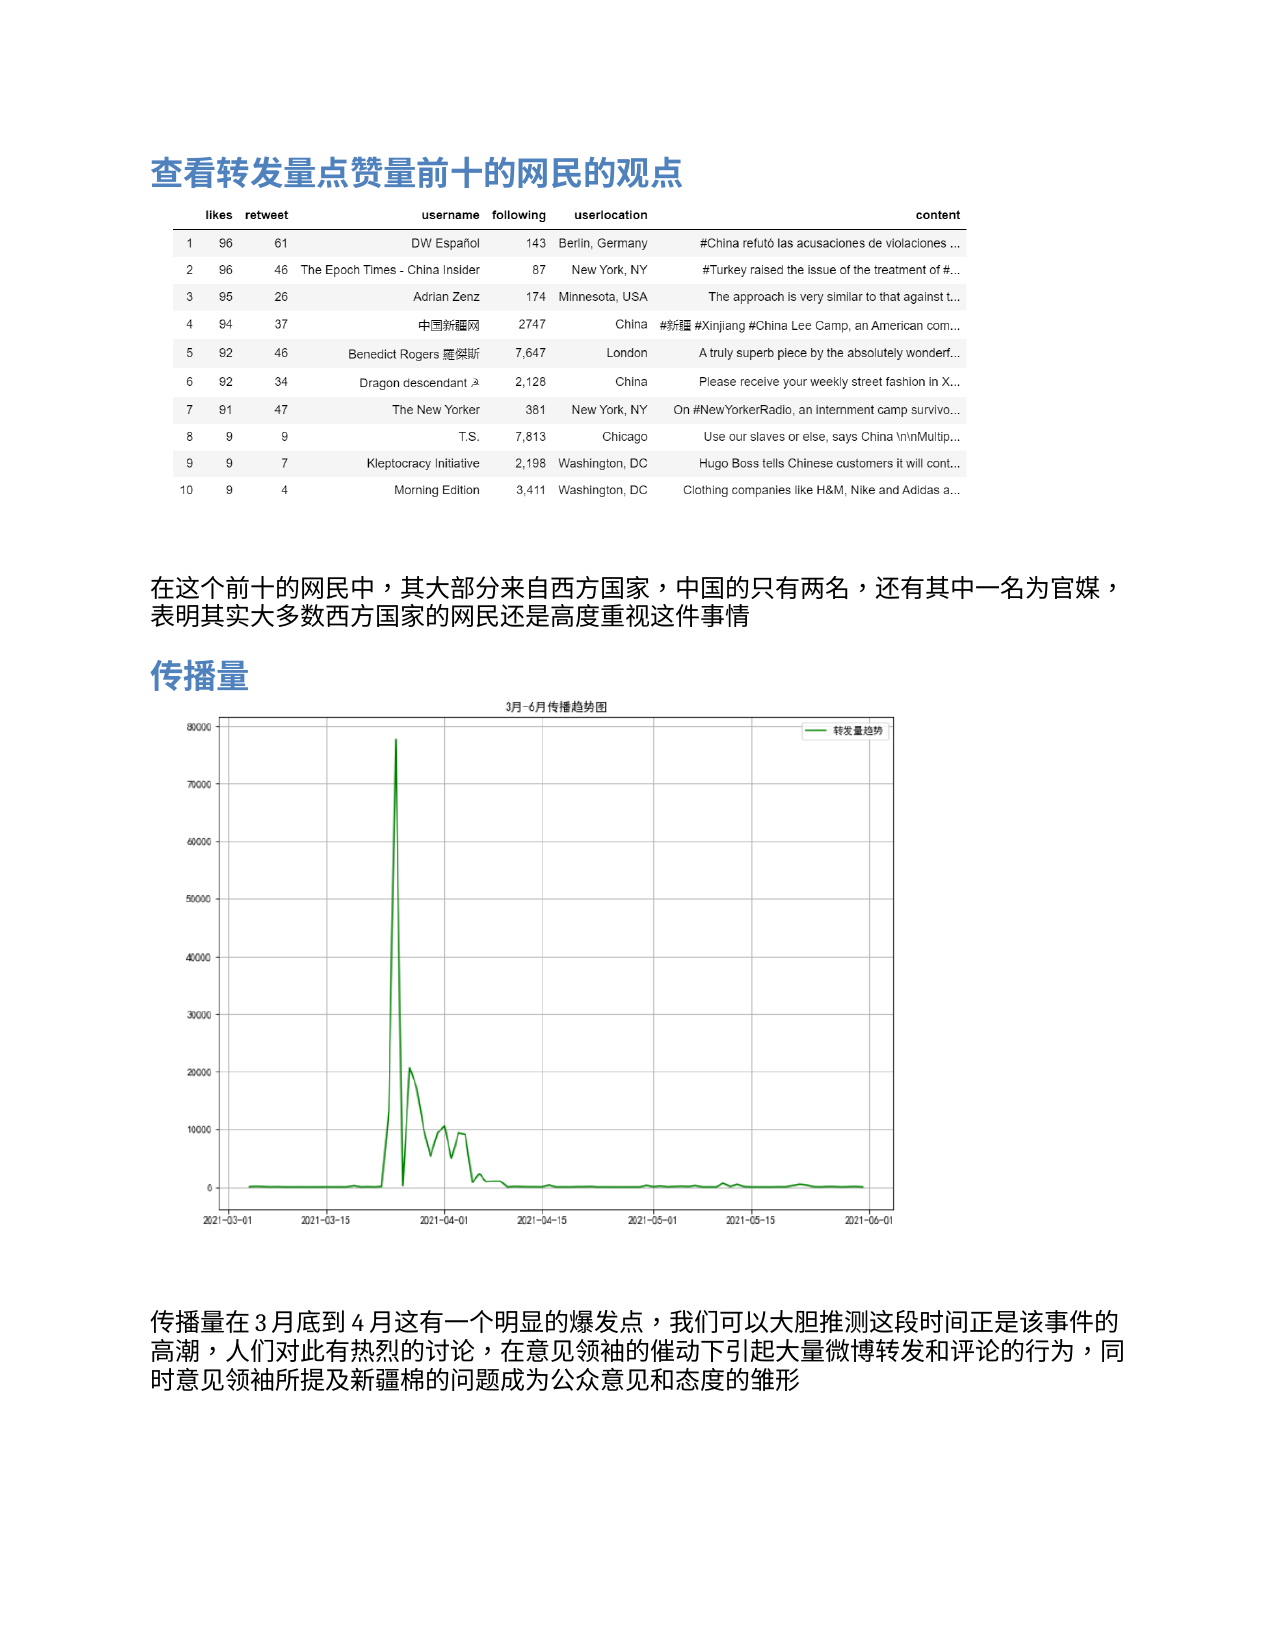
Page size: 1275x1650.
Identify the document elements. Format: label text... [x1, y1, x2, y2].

subtitle 传播量 [150, 653, 1125, 698]
text 传播量在3月底到4月这有一个明显的爆发点，我们可以大胆推测这段时间正是该事件的高潮，人们对此有热烈的讨论，在意见领袖的催动下引起大量微博转发和评论的行为，同时意见领袖所提及新疆棉的问题成为公众意见和态度的雏形 [150, 1309, 1125, 1395]
text 在这个前十的网民中，其大部分来自西方国家，中国的只有两名，还有其中一名为官媒，表明其实大多数西方国家的网民还是高度重视这件事情 [150, 574, 1125, 632]
subtitle 查看转发量点赞量前十的网民的观点 [150, 150, 1125, 195]
picture [168, 698, 1044, 1241]
picture [168, 195, 1044, 507]
